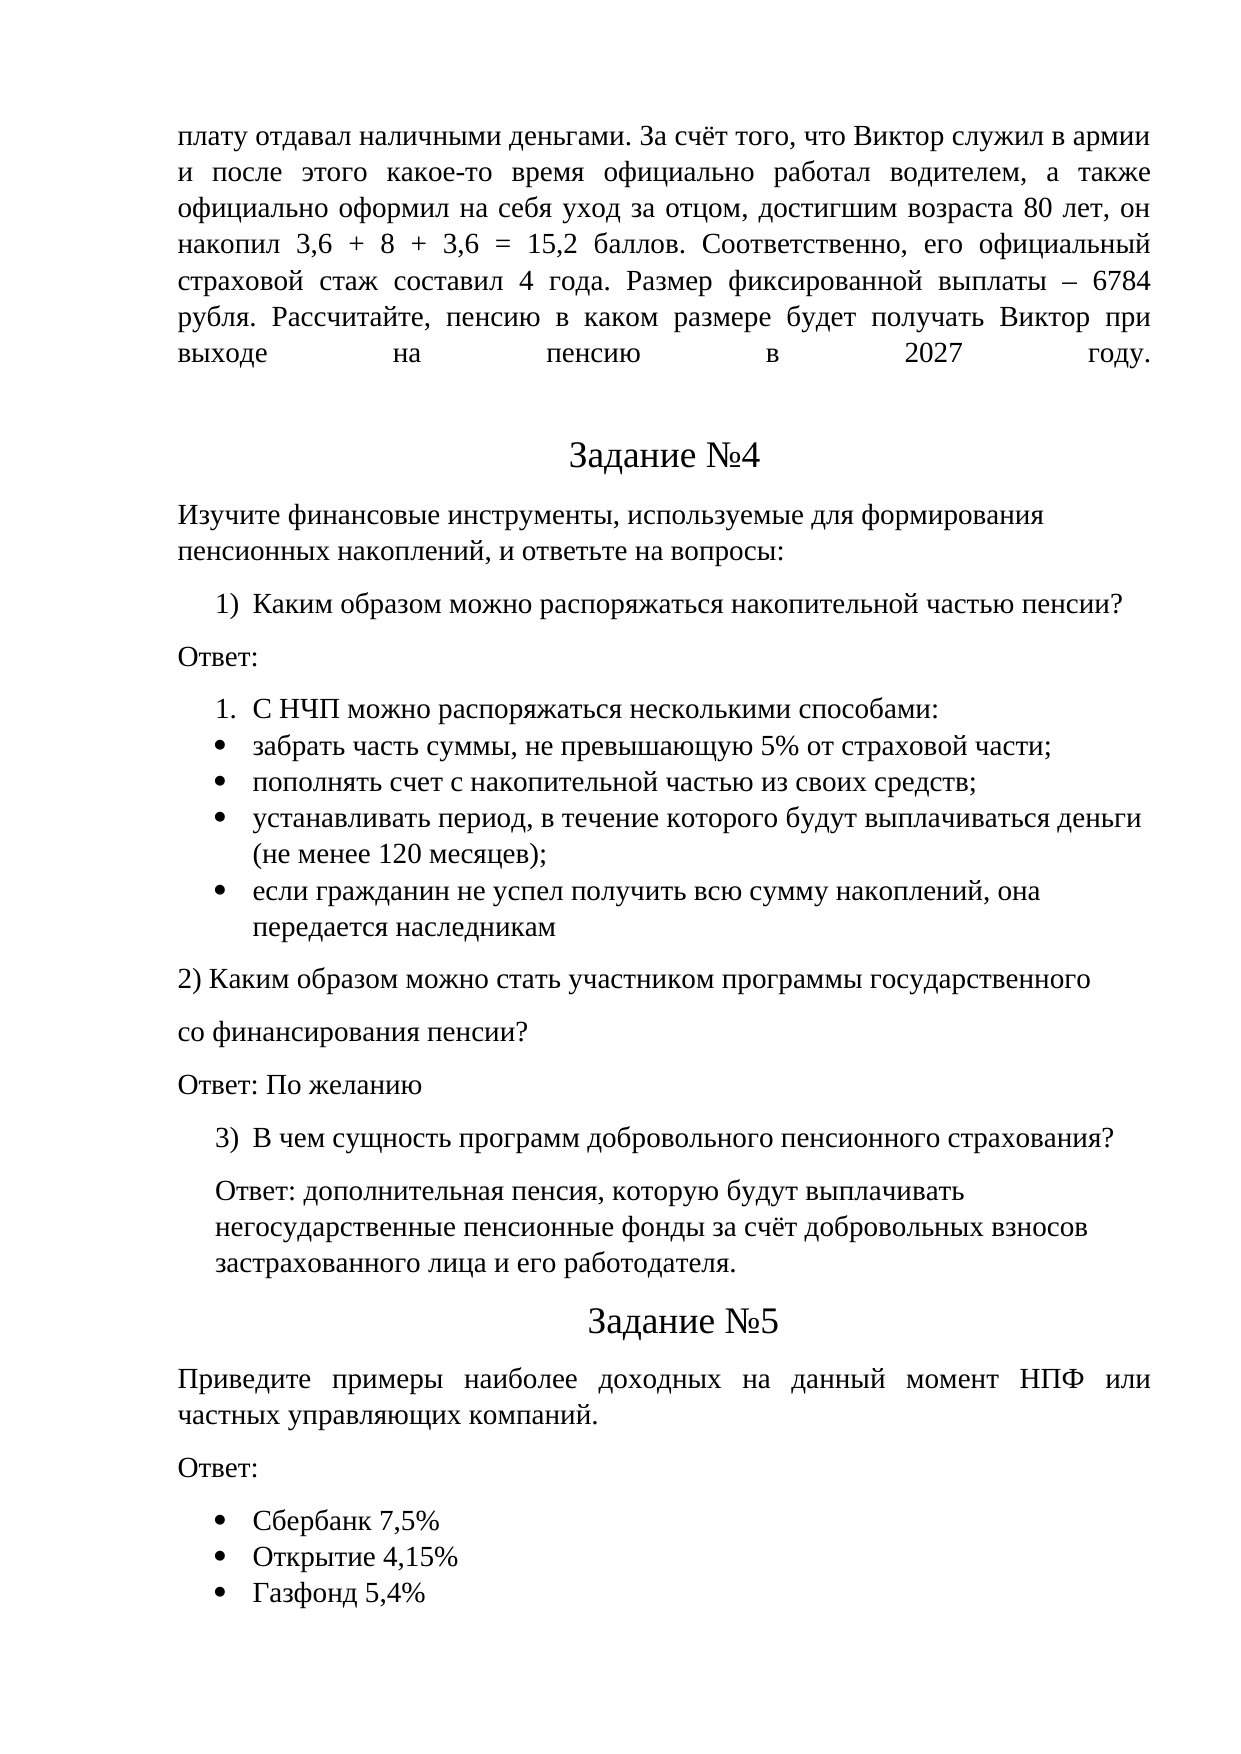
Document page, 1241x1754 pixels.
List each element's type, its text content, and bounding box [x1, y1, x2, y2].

list В чем сущность программ добровольного пенсионного страхования? [215, 1120, 1152, 1154]
text Ответ: [177, 639, 1152, 672]
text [177, 118, 1152, 405]
text Ответ: По желанию [177, 1067, 1152, 1101]
list Газфонд 5,4% [215, 1576, 1152, 1609]
text Задание №5 [215, 1298, 1152, 1341]
list С НЧП можно распоряжаться несколькими способами: [215, 692, 1152, 725]
text 2) Каким образом можно стать участником программы государственного [177, 962, 1152, 995]
text Ответ: [177, 1450, 1152, 1484]
list Каким образом можно распоряжаться накопительной частью пенсии? [215, 586, 1152, 619]
text Ответ: дополнительная пенсия, которую будут выплачивать негосударственные пенсионные фонды за счёт добровольных взносов застрахованного лица и его работодателя. [215, 1173, 1152, 1279]
list устанавливать период, в течение которого будут выплачиваться деньги (не менее 120 месяцев); [215, 800, 1152, 870]
list если гражданин не успел получить всю сумму накоплений, она передается наследникам [215, 873, 1152, 942]
list забрать часть суммы, не превышающую 5% от страховой части; [215, 728, 1152, 761]
list Сбербанк 7,5% [215, 1503, 1152, 1537]
list пополнять счет с накопительной частью из своих средств; [215, 764, 1152, 798]
subtitle Задание №4 [177, 432, 1152, 475]
text со финансирования пенсии? [177, 1014, 1152, 1048]
text Изучите финансовые инструменты, используемые для формирования пенсионных накоплений, и ответьте на вопросы: [177, 497, 1152, 567]
list Открытие 4,15% [215, 1539, 1152, 1573]
text Приведите примеры наиболее доходных на данный момент НПФ или частных управляющих компаний. [177, 1361, 1152, 1431]
